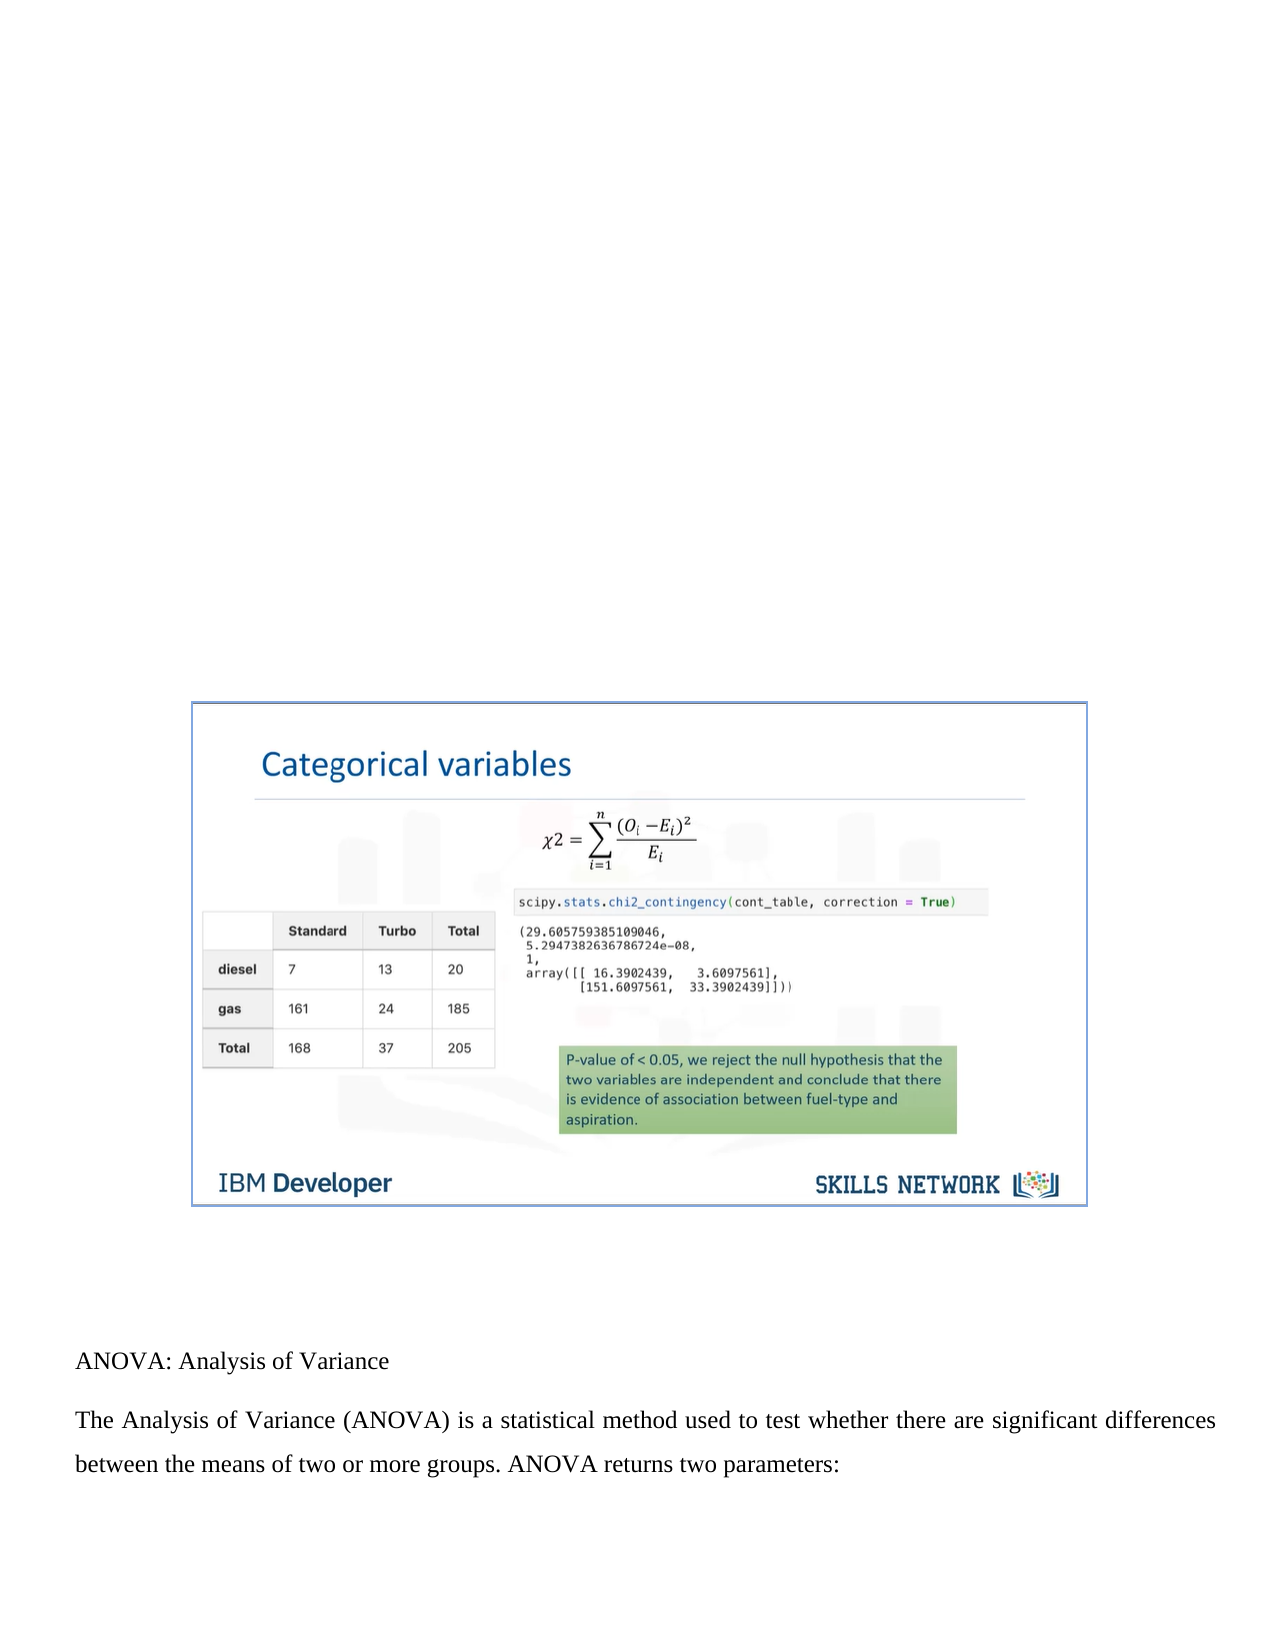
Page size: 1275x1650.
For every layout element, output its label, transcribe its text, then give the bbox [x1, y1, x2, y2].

text The Analysis of Variance (ANOVA) is a statistical method used to test whether there are significant differences between the means of two or more groups. ANOVA returns two parameters: [75, 1406, 1219, 1477]
text ANOVA: Analysis of Variance [75, 1346, 1219, 1374]
picture [180, 688, 1095, 1210]
